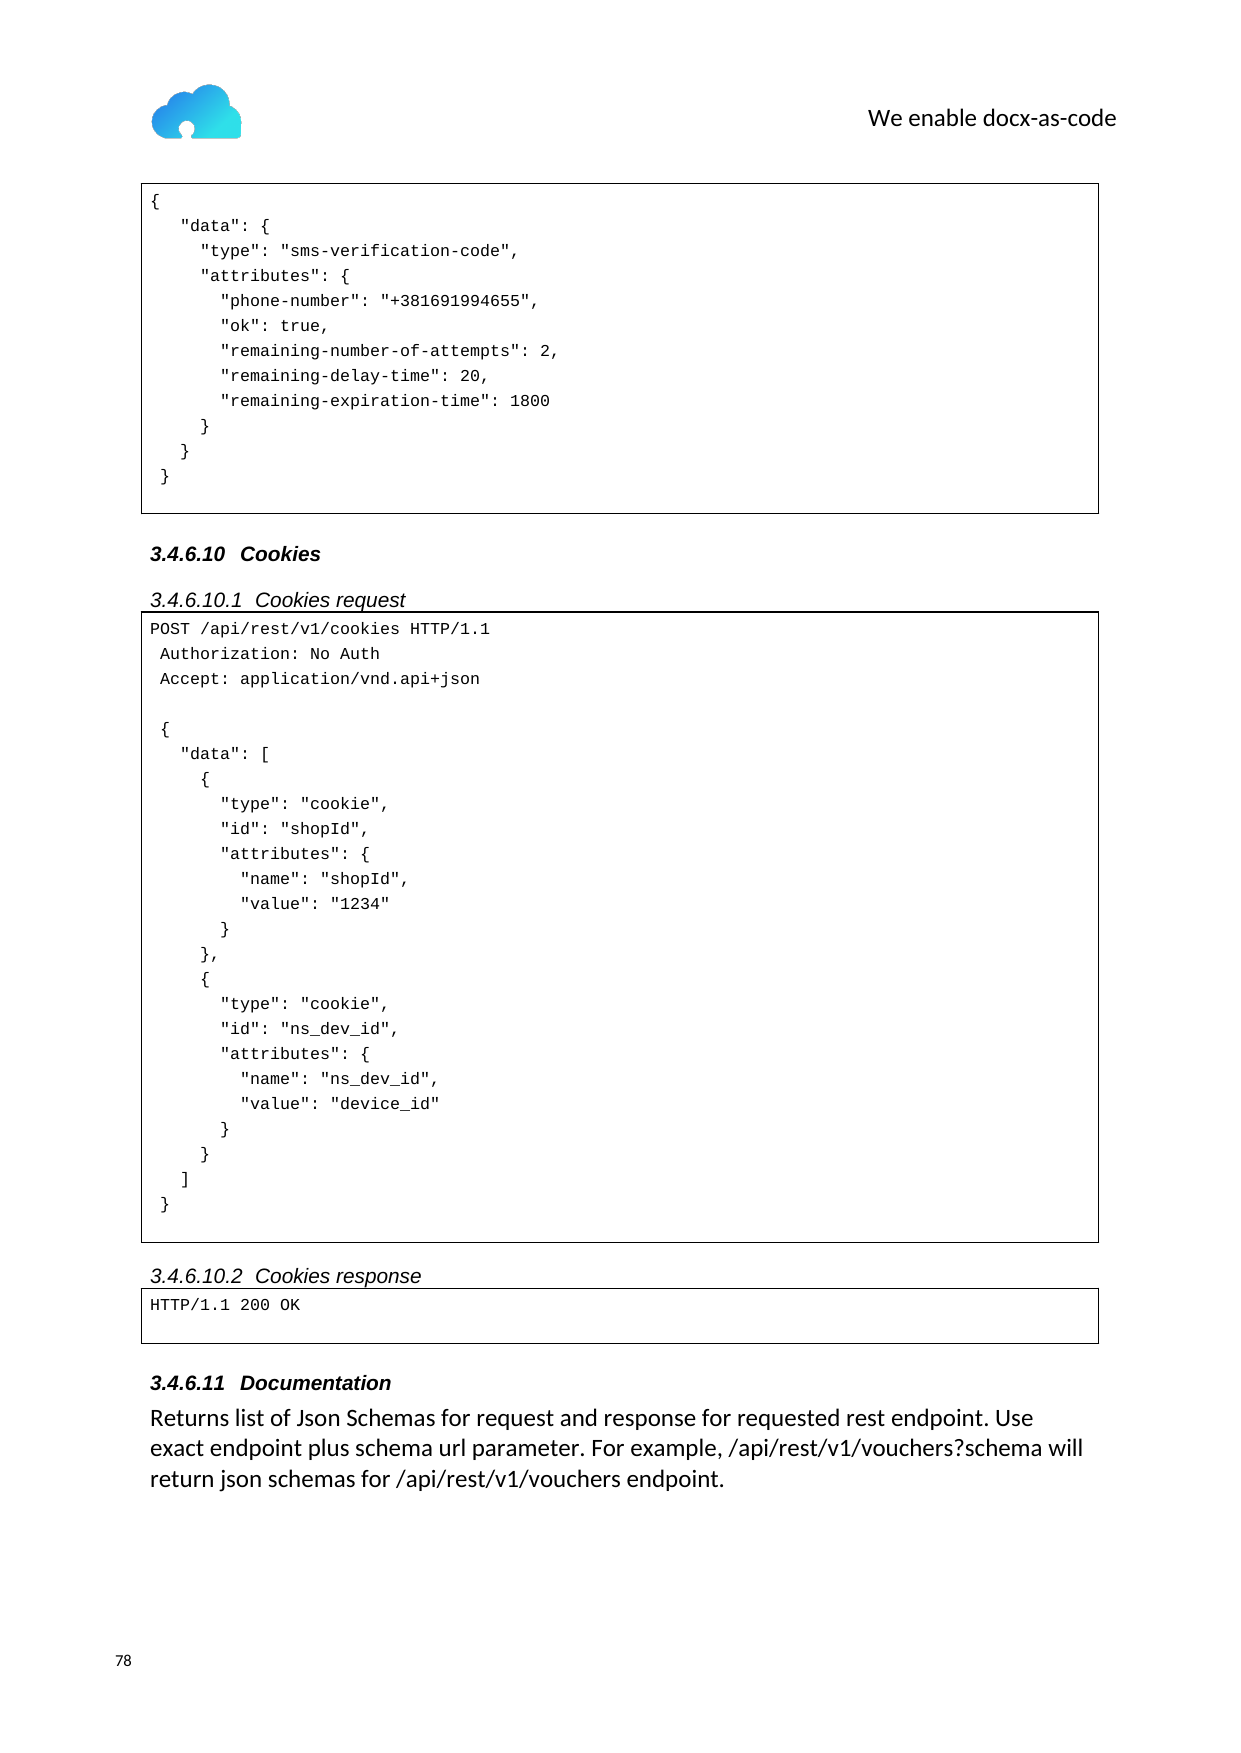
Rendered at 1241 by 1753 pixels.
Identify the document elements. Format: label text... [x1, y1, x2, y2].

subtitle Cookies response [150, 1263, 1090, 1287]
text HTTP/1.1 200 OK [142, 1289, 1098, 1343]
subtitle Documentation [150, 1369, 1090, 1396]
picture [150, 73, 243, 153]
subtitle Cookies [150, 539, 1090, 567]
text { "data": { "type": "sms-verification-code", "attributes": { "phone-number": "+381691994655", "ok": true, "remaining-number-of-attempts": 2, "remaining-delay-time": 20, "remaining-expiration-time": 1800 } } } [142, 184, 1098, 513]
text POST /api/rest/v1/cookies HTTP/1.1 Authorization: No Auth Accept: application/vnd.api+json { "data": [ { "type": "cookie", "id": "shopId", "attributes": { "name": "shopId", "value": "1234" } }, { "type": "cookie", "id": "ns_dev_id", "attributes": { "name": "ns_dev_id", "value": "device_id" } } ] } [142, 613, 1098, 1242]
subtitle Cookies request [150, 587, 1090, 611]
text Returns list of Json Schemas for request and response for requested rest endpoint. Use exact endpoint plus schema url parameter. For example, /api/rest/v1/vouchers?schema will return json schemas for /api/rest/v1/vouchers endpoint. [150, 1402, 1090, 1524]
